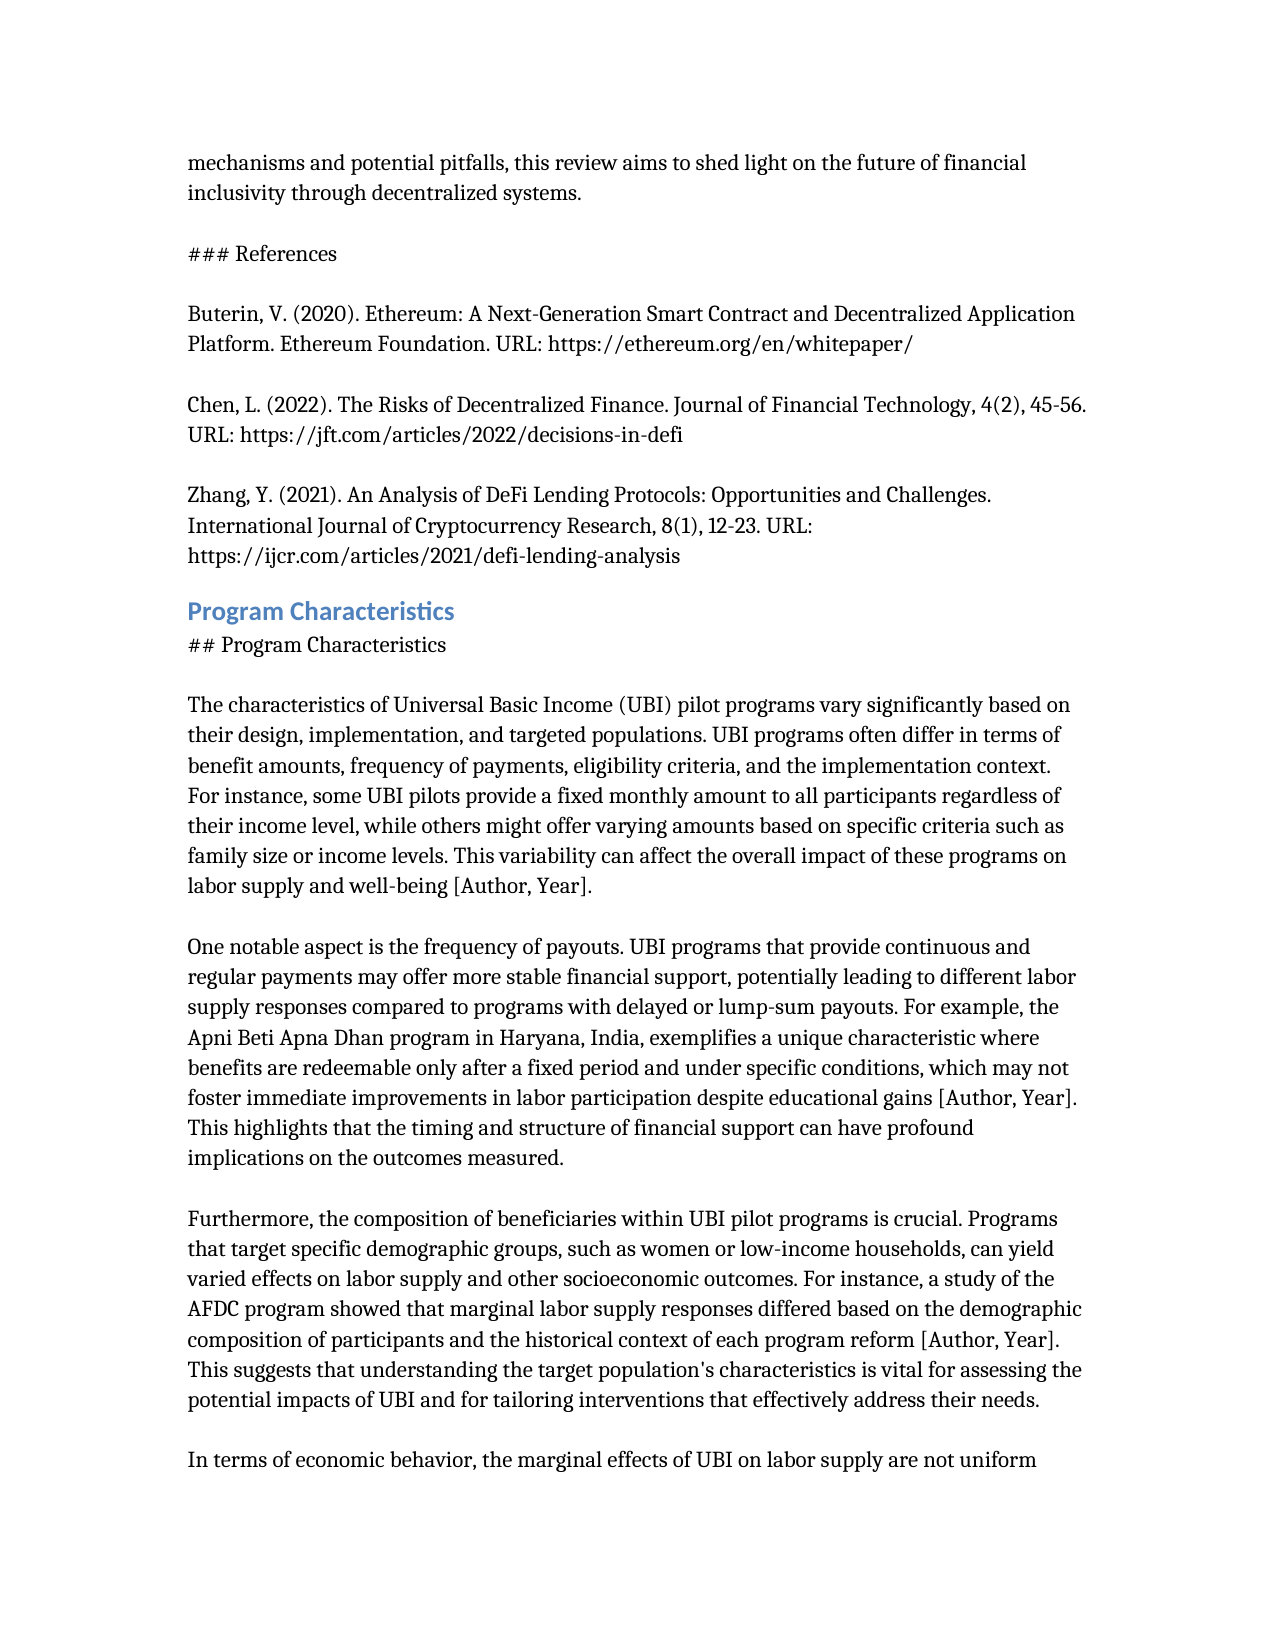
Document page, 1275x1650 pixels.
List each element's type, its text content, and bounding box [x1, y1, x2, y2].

subtitle Program Characteristics [187, 594, 1087, 627]
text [187, 150, 1087, 569]
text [187, 632, 1087, 1474]
